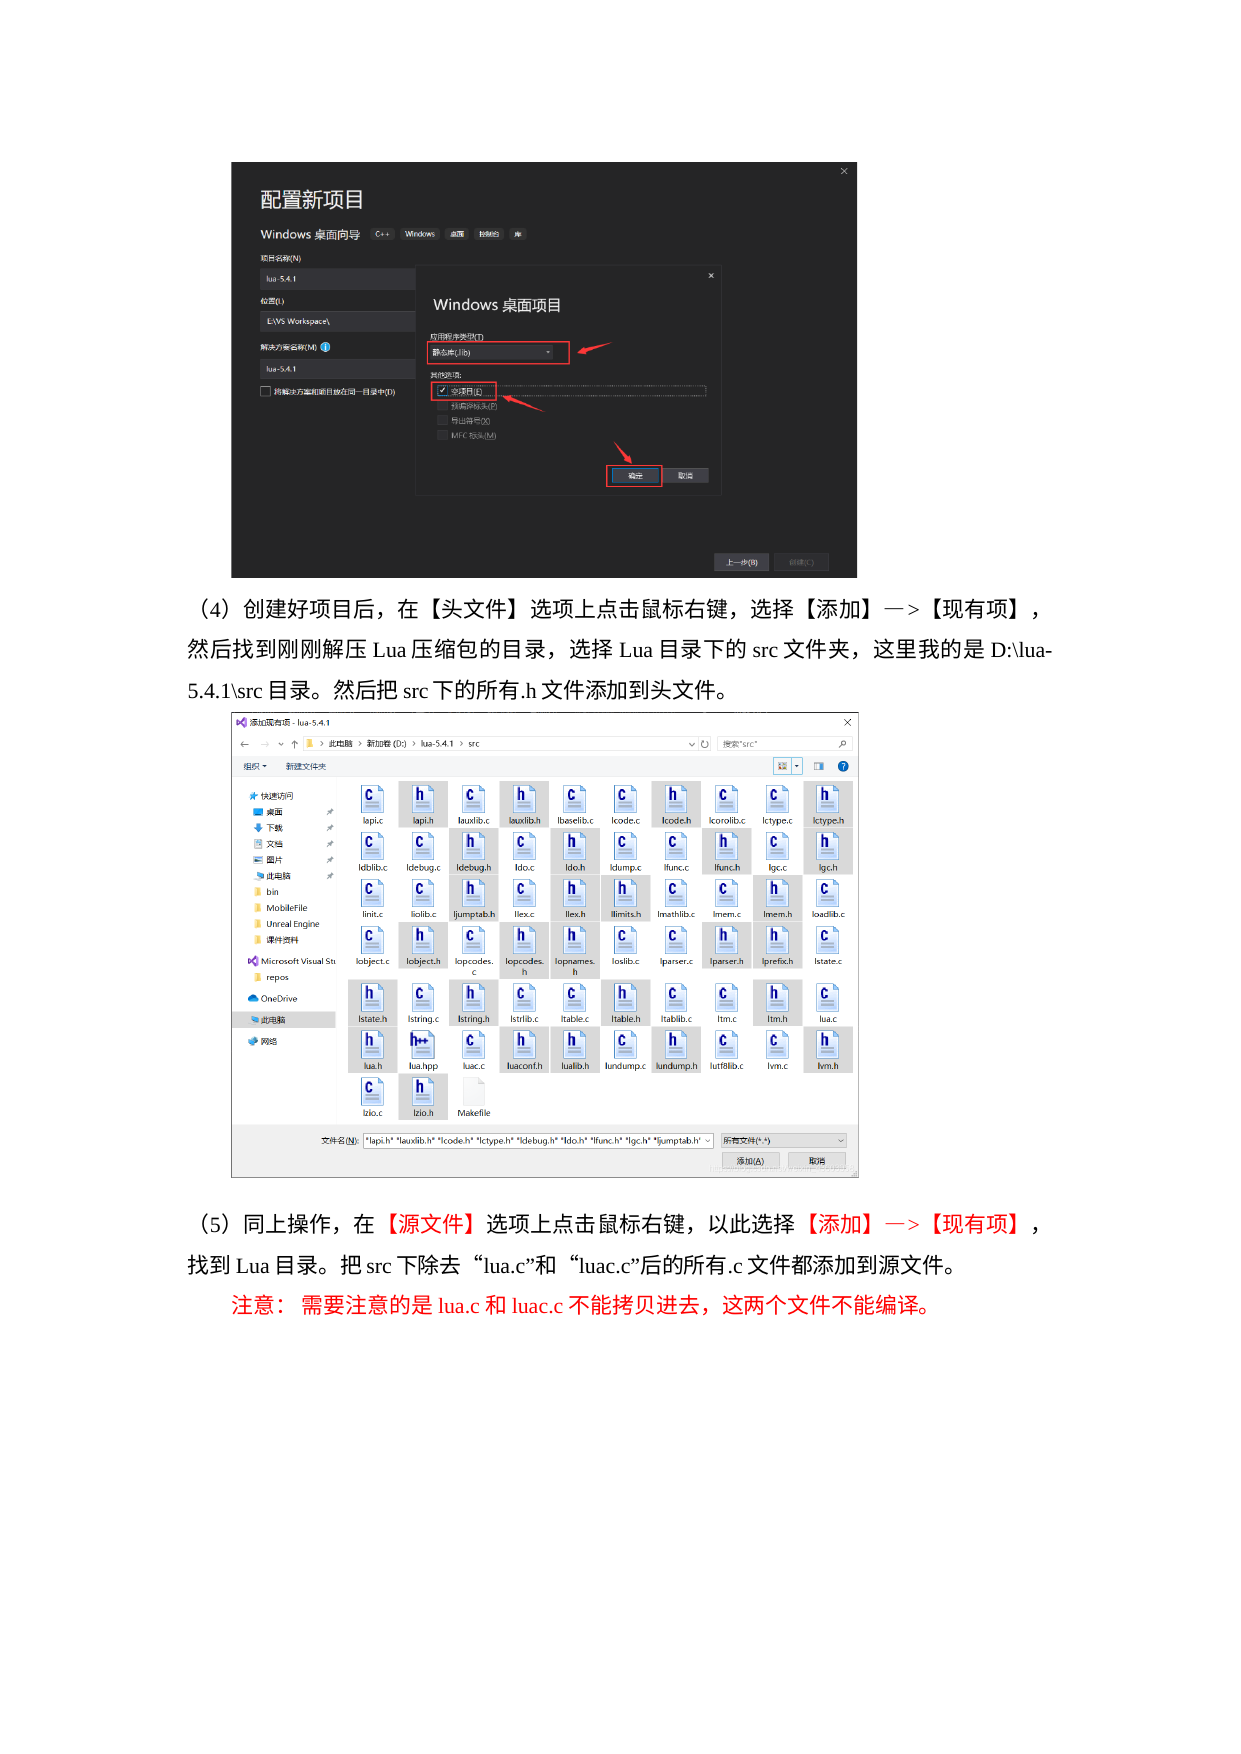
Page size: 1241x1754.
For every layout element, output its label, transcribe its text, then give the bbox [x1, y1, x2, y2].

text （5）同上操作，在【源文件】选项上点击鼠标右键，以此选择【添加】—>【现有项】，找到Lua目录。把src下除去“lua.c”和“luac.c”后的所有.c文件都添加到源文件。 [187, 1207, 1053, 1280]
picture [231, 712, 859, 1178]
text 注意： 需要注意的是 lua.c 和luac.c 不能拷贝进去，这两个文件不能编译。 [187, 1288, 1053, 1321]
picture [231, 162, 858, 578]
text （4）创建好项目后，在【头文件】选项上点击鼠标右键，选择【添加】—>【现有项】，然后找到刚刚解压Lua压缩包的目录，选择Lua目录下的src文件夹，这里我的是D:\lua-5.4.1\src目录。然后把src下的所有.h文件添加到头文件。 [187, 591, 1053, 705]
